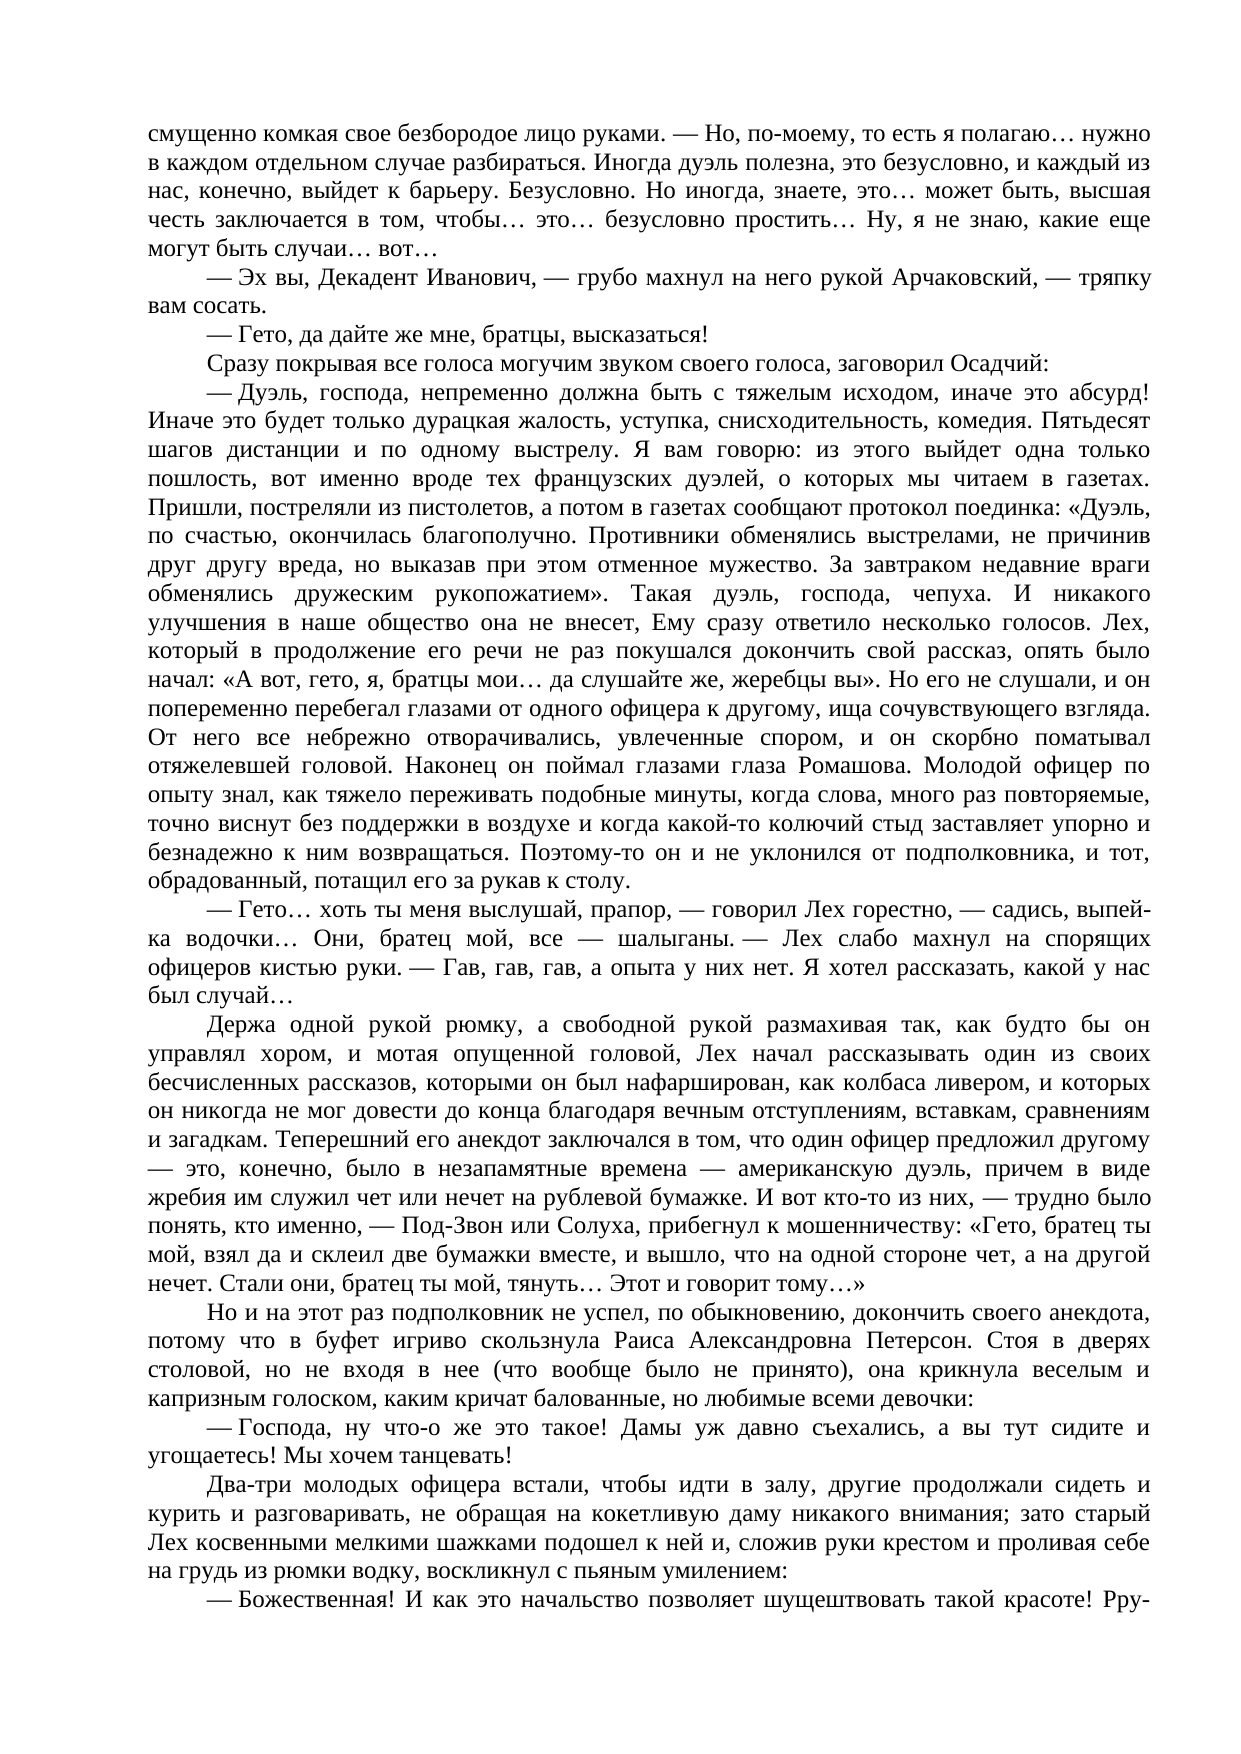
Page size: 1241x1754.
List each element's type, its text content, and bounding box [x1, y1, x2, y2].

text Но и на этот раз подполковник не успел, по обыкновению, докончить своего анекдота, потому что в буфет игриво скользнула Раиса Александровна Петерсон. Стоя в дверях столовой, но не входя в нее (что вообще было не принято), она крикнула веселым и капризным голоском, каким кричат балованные, но любимые всеми девочки: [148, 1297, 1152, 1412]
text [148, 1584, 1152, 1613]
text — Гето… хоть ты меня выслушай, прапор, — говорил Лех горестно, — садись, выпей-ка водочки… Они, братец мой, все — шалыганы. — Лех слабо махнул на спорящих офицеров кистью руки. — Гав, гав, гав, а опыта у них нет. Я хотел рассказать, какой у нас был случай… [148, 894, 1152, 1009]
text — Эх вы, Декадент Иванович, — грубо махнул на него рукой Арчаковский, — тряпку вам сосать. [148, 262, 1152, 319]
text Держа одной рукой рюмку, а свободной рукой размахивая так, как будто бы он управлял хором, и мотая опущенной головой, Лех начал рассказывать один из своих бесчисленных рассказов, которыми он был нафарширован, как колбаса ливером, и которых он никогда не мог довести до конца благодаря вечным отступлениям, вставкам, сравнениям и загадкам. Теперешний его анекдот заключался в том, что один офицер предложил другому — это, конечно, было в незапамятные времена — американскую дуэль, причем в виде жребия им служил чет или нечет на рублевой бумажке. И вот кто-то из них, — трудно было понять, кто именно, — Под-Звон или Солуха, прибегнул к мошенничеству: «Гето, братец ты мой, взял да и склеил две бумажки вместе, и вышло, что на одной стороне чет, а на другой нечет. Стали они, братец ты мой, тянуть… Этот и говорит тому…» [148, 1009, 1152, 1297]
text — Дуэль, господа, непременно должна быть с тяжелым исходом, иначе это абсурд! Иначе это будет только дурацкая жалость, уступка, снисходительность, комедия. Пятьдесят шагов дистанции и по одному выстрелу. Я вам говорю: из этого выйдет одна только пошлость, вот именно вроде тех французских дуэлей, о которых мы читаем в газетах. Пришли, постреляли из пистолетов, а потом в газетах сообщают протокол поединка: «Дуэль, по счастью, окончилась благополучно. Противники обменялись выстрелами, не причинив друг другу вреда, но выказав при этом отменное мужество. За завтраком недавние враги обменялись дружеским рукопожатием». Такая дуэль, господа, чепуха. И никакого улучшения в наше общество она не внесет, Ему сразу ответило несколько голосов. Лех, который в продолжение его речи не раз покушался докончить свой рассказ, опять было начал: «А вот, гето, я, братцы мои… да слушайте же, жеребцы вы». Но его не слушали, и он попеременно перебегал глазами от одного офицера к другому, ища сочувствующего взгляда. От него все небрежно отворачивались, увлеченные спором, и он скорбно поматывал отяжелевшей головой. Наконец он поймал глазами глаза Ромашова. Молодой офицер по опыту знал, как тяжело переживать подобные минуты, когда слова, много раз повторяемые, точно виснут без поддержки в воздухе и когда какой-то колючий стыд заставляет упорно и безнадежно к ним возвращаться. Поэтому-то он и не уклонился от подполковника, и тот, обрадованный, потащил его за рукав к столу. [148, 377, 1152, 894]
text — Гето, да дайте же мне, братцы, высказаться! [148, 319, 1152, 348]
text Сразу покрывая все голоса могучим звуком своего голоса, заговорил Осадчий: [148, 348, 1152, 377]
text — Господа, ну что-о же это такое! Дамы уж давно съехались, а вы тут сидите и угощаетесь! Мы хочем танцевать! [148, 1412, 1152, 1469]
text Два-три молодых офицера встали, чтобы идти в залу, другие продолжали сидеть и курить и разговаривать, не обращая на кокетливую даму никакого внимания; зато старый Лех косвенными мелкими шажками подошел к ней и, сложив руки крестом и проливая себе на грудь из рюмки водку, воскликнул с пьяным умилением: [148, 1469, 1152, 1584]
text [148, 118, 1152, 262]
